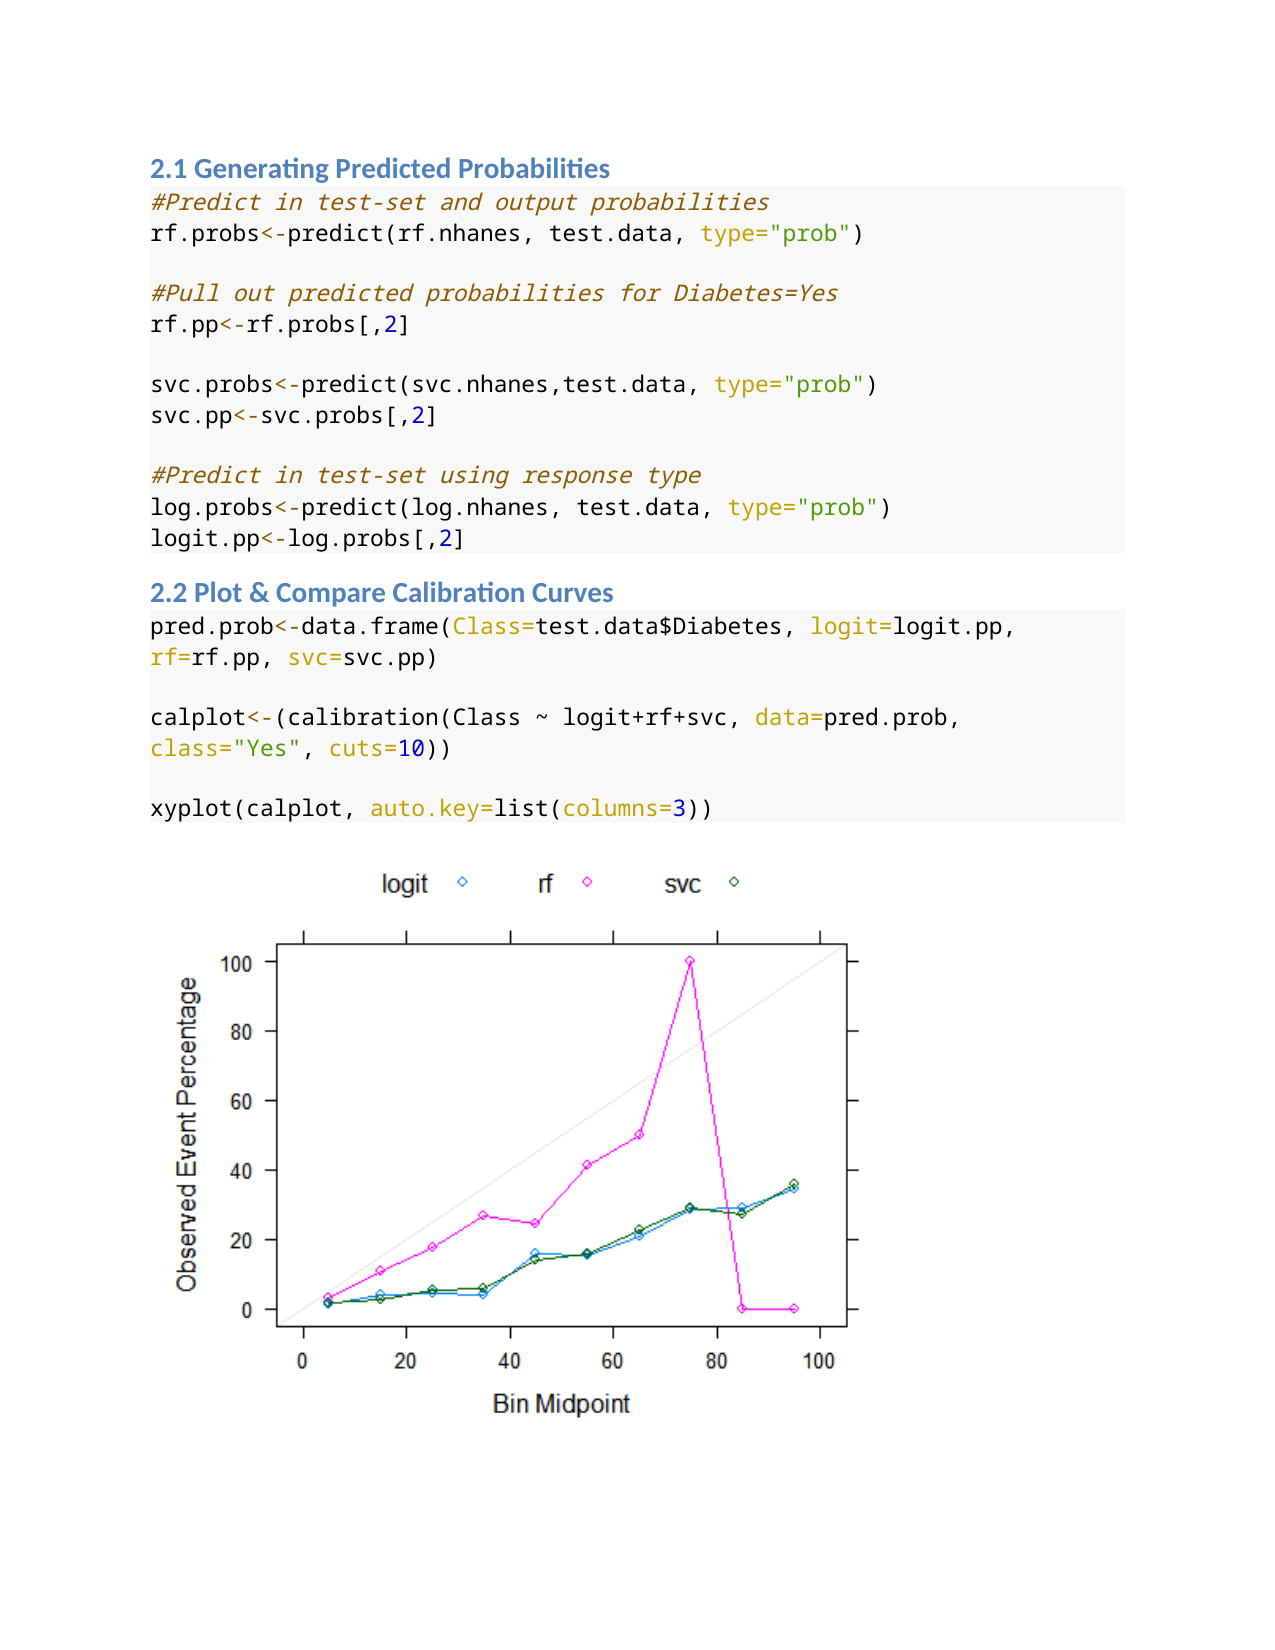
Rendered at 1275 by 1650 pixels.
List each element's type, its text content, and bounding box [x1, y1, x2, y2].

text pred.prob<-data.frame(Class=test.data$Diabetes, logit=logit.pp, rf=rf.pp, svc=svc.pp) calplot<-(calibration(Class ~ logit+rf+svc, data=pred.prob, class="Yes", cuts=10)) xyplot(calplot, auto.key=list(columns=3)) [150, 609, 1125, 823]
picture [150, 844, 908, 1451]
subtitle 2.2 Plot & Compare Calibration Curves [150, 574, 1125, 609]
subtitle 2.1 Generating Predicted Probabilities [150, 150, 1125, 186]
text #Predict in test-set and output probabilities rf.probs<-predict(rf.nhanes, test.data, type="prob") #Pull out predicted probabilities for Diabetes=Yes rf.pp<-rf.probs[,2] svc.probs<-predict(svc.nhanes,test.data, type="prob") svc.pp<-svc.probs[,2] #Predict in test-set using response type log.probs<-predict(log.nhanes, test.data, type="prob") logit.pp<-log.probs[,2] [150, 186, 1125, 553]
